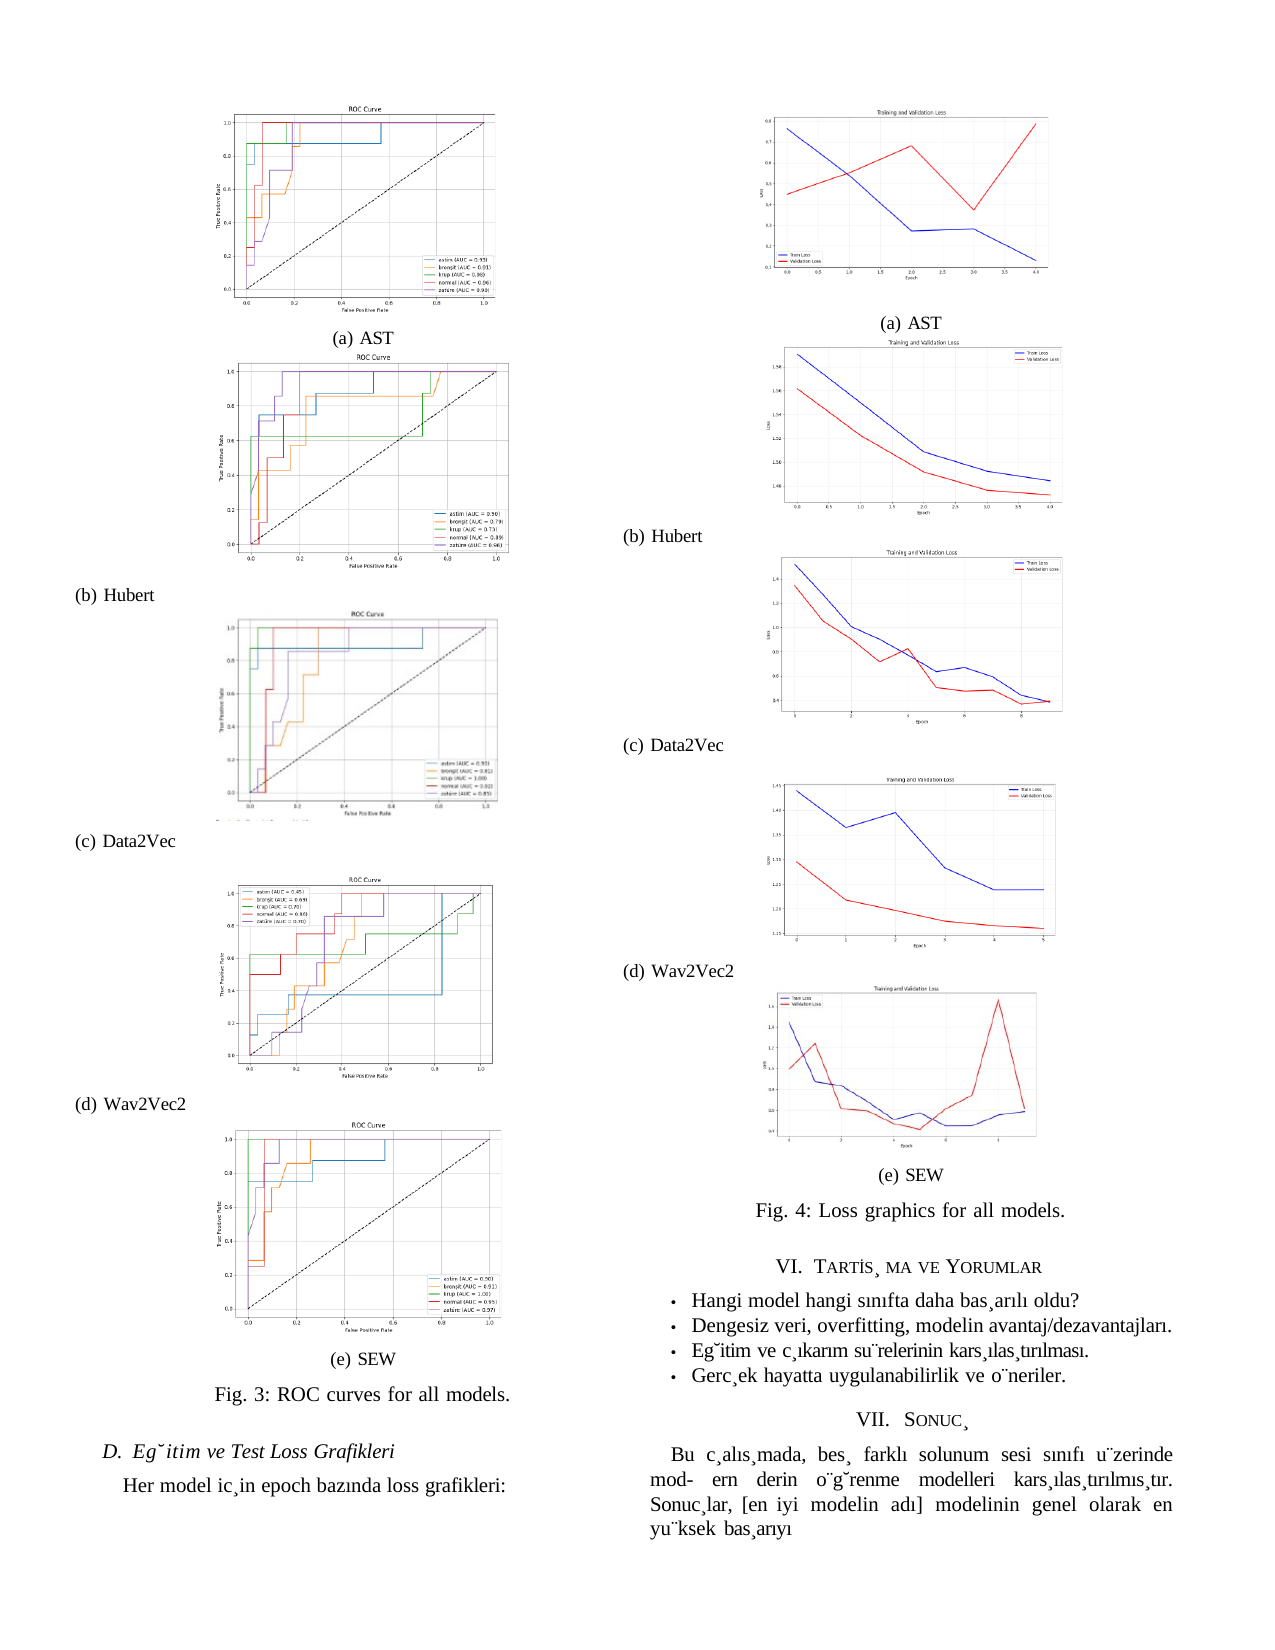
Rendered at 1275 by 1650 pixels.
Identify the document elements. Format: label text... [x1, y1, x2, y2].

picture [759, 110, 1049, 280]
text Fig. 3: ROC curves for all models. [214, 1382, 528, 1406]
list Data2Vec [75, 830, 414, 852]
list Gerc¸ek hayatta uygulanabilirlik ve o¨neriler. [671, 1363, 1275, 1387]
list Hangi model hangi sınıfta daha bas¸arılı oldu? [671, 1288, 1275, 1312]
text Fig. 4: Loss graphics for all models. [755, 1198, 1275, 1222]
list Eg˘itim ve Test Loss Grafikleri [102, 1439, 528, 1463]
picture [215, 610, 499, 821]
list SEW [878, 1163, 1275, 1185]
list Eg˘itim ve c¸ıkarım su¨relerinin kars¸ılas¸tırılması. [671, 1338, 1275, 1362]
picture [762, 985, 1037, 1153]
list Dengesiz veri, overfitting, modelin avantaj/dezavantajları. [671, 1313, 1275, 1337]
picture [766, 340, 1063, 515]
list Wav2Vec2 [623, 788, 966, 982]
list Wav2Vec2 [75, 886, 418, 1114]
list Hubert [75, 583, 404, 605]
picture [766, 550, 1063, 724]
picture [218, 354, 509, 568]
list Hubert [623, 349, 952, 547]
list Data2Vec [623, 734, 962, 756]
list AST [332, 327, 528, 348]
text Her model ic¸in epoch bazında loss grafikleri: [123, 1473, 528, 1497]
list AST [880, 312, 1275, 334]
picture [766, 778, 1056, 948]
text Bu c¸alıs¸mada, bes¸ farklı solunum sesi sınıfı u¨zerinde mod- ern derin o¨g˘renme modelleri kars¸ılas¸tırılmıs¸tır. Sonuc¸lar, [en iyi modelin adı] modelinin genel olarak en yu¨ksek bas¸arıyı [650, 1442, 1173, 1540]
list SEW [330, 1136, 528, 1369]
list Tartis¸ ma ve Yorumlar [775, 1253, 1275, 1278]
picture [215, 877, 523, 1082]
picture [216, 1122, 502, 1332]
picture [215, 106, 496, 312]
list SONUC¸ [856, 1407, 1275, 1431]
